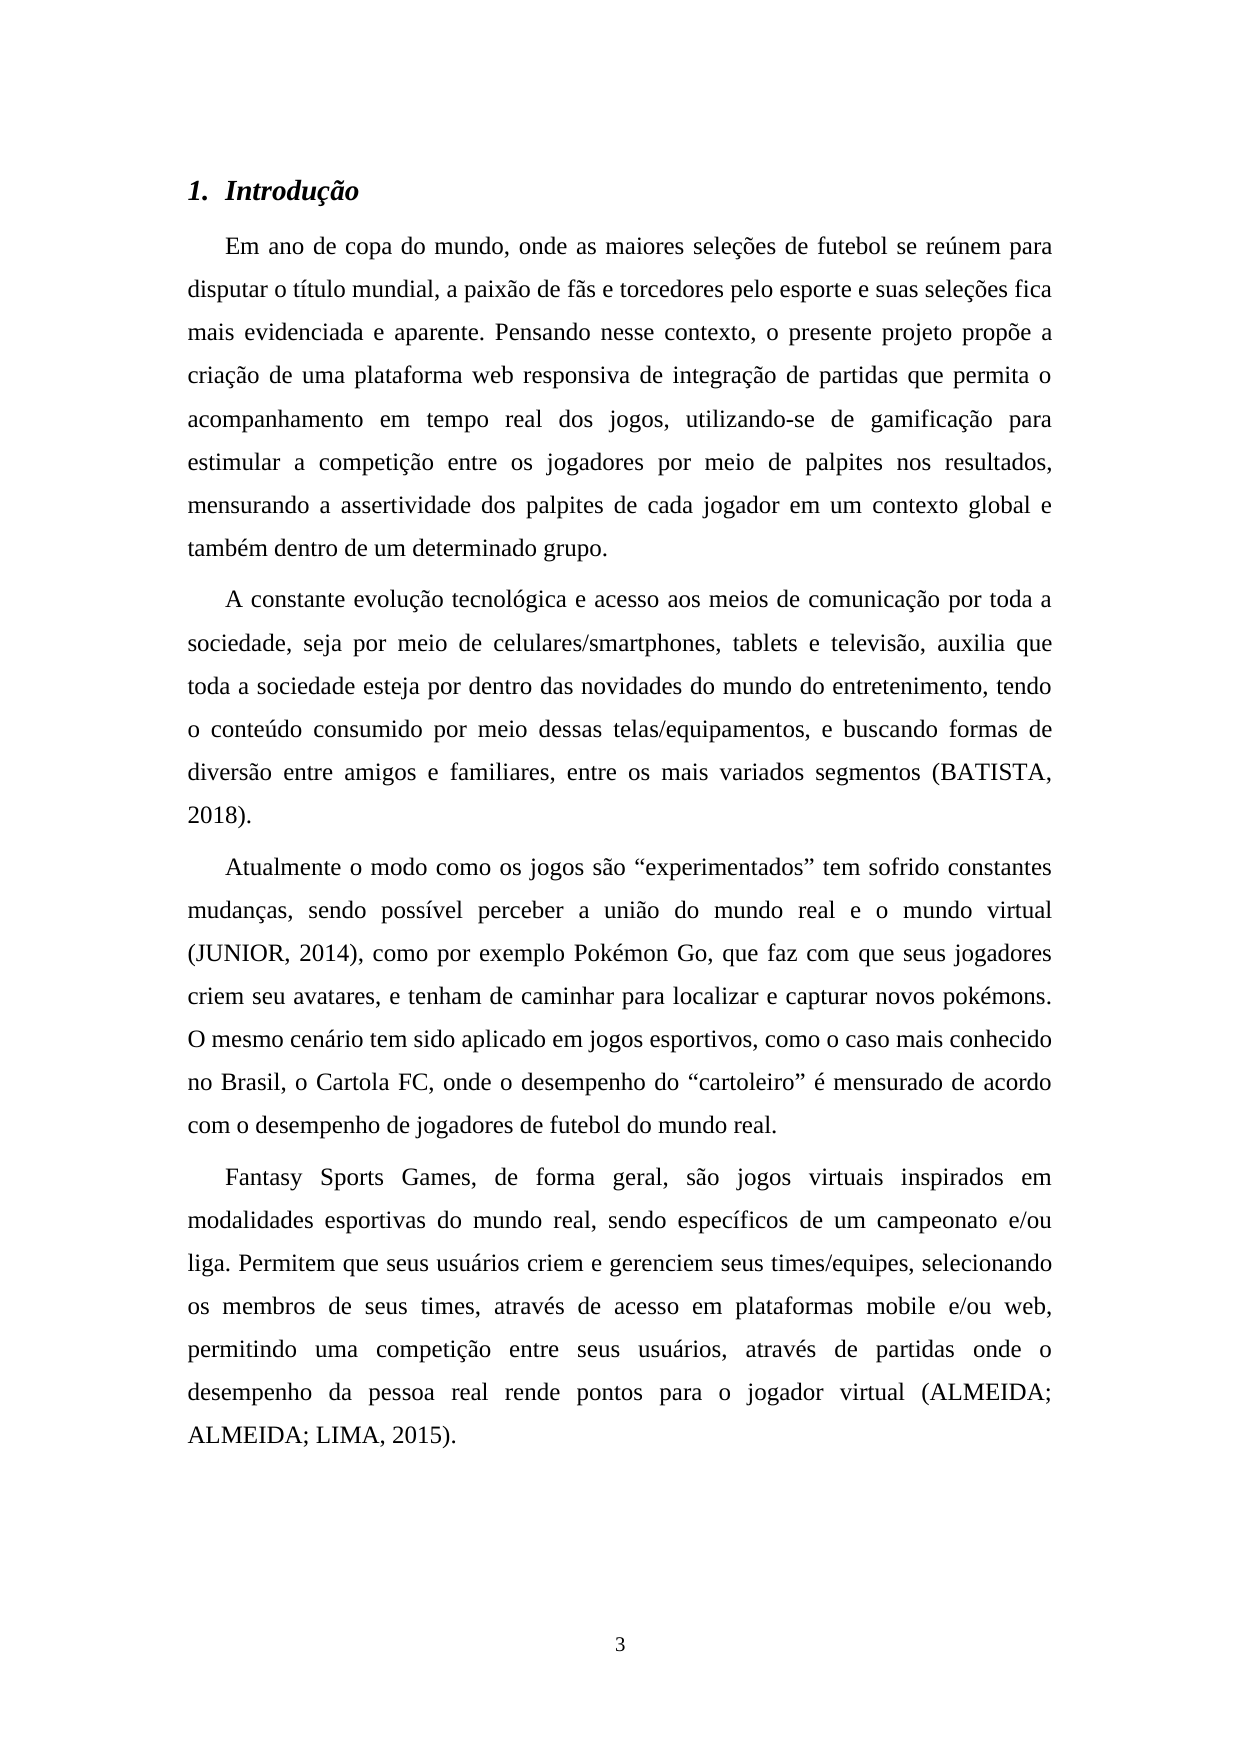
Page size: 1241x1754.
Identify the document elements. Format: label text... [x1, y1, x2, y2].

text Atualmente o modo como os jogos são “experimentados” tem sofrido constantes mudanças, sendo possível perceber a união do mundo real e o mundo virtual (JUNIOR, 2014), como por exemplo Pokémon Go, que faz com que seus jogadores criem seu avatares, e tenham de caminhar para localizar e capturar novos pokémons. O mesmo cenário tem sido aplicado em jogos esportivos, como o caso mais conhecido no Brasil, o Cartola FC, onde o desempenho do “cartoleiro” é mensurado de acordo com o desempenho de jogadores de futebol do mundo real. [187, 852, 1053, 1139]
text A constante evolução tecnológica e acesso aos meios de comunicação por toda a sociedade, seja por meio de celulares/smartphones, tablets e televisão, auxilia que toda a sociedade esteja por dentro das novidades do mundo do entretenimento, tendo o conteúdo consumido por meio dessas telas/equipamentos, e buscando formas de diversão entre amigos e familiares, entre os mais variados segmentos (BATISTA, 2018). [187, 584, 1053, 829]
subtitle Introdução [187, 173, 1053, 206]
text Fantasy Sports Games, de forma geral, são jogos virtuais inspirados em modalidades esportivas do mundo real, sendo específicos de um campeonato e/ou liga. Permitem que seus usuários criem e gerenciem seus times/equipes, selecionando os membros de seus times, através de acesso em plataformas mobile e/ou web, permitindo uma competição entre seus usuários, através de partidas onde o desempenho da pessoa real rende pontos para o jogador virtual (ALMEIDA; ALMEIDA; LIMA, 2015). [187, 1162, 1053, 1449]
text Em ano de copa do mundo, onde as maiores seleções de futebol se reúnem para disputar o título mundial, a paixão de fãs e torcedores pelo esporte e suas seleções fica mais evidenciada e aparente. Pensando nesse contexto, o presente projeto propõe a criação de uma plataforma web responsiva de integração de partidas que permita o acompanhamento em tempo real dos jogos, utilizando-se de gamificação para estimular a competição entre os jogadores por meio de palpites nos resultados, mensurando a assertividade dos palpites de cada jogador em um contexto global e também dentro de um determinado grupo. [187, 231, 1053, 562]
